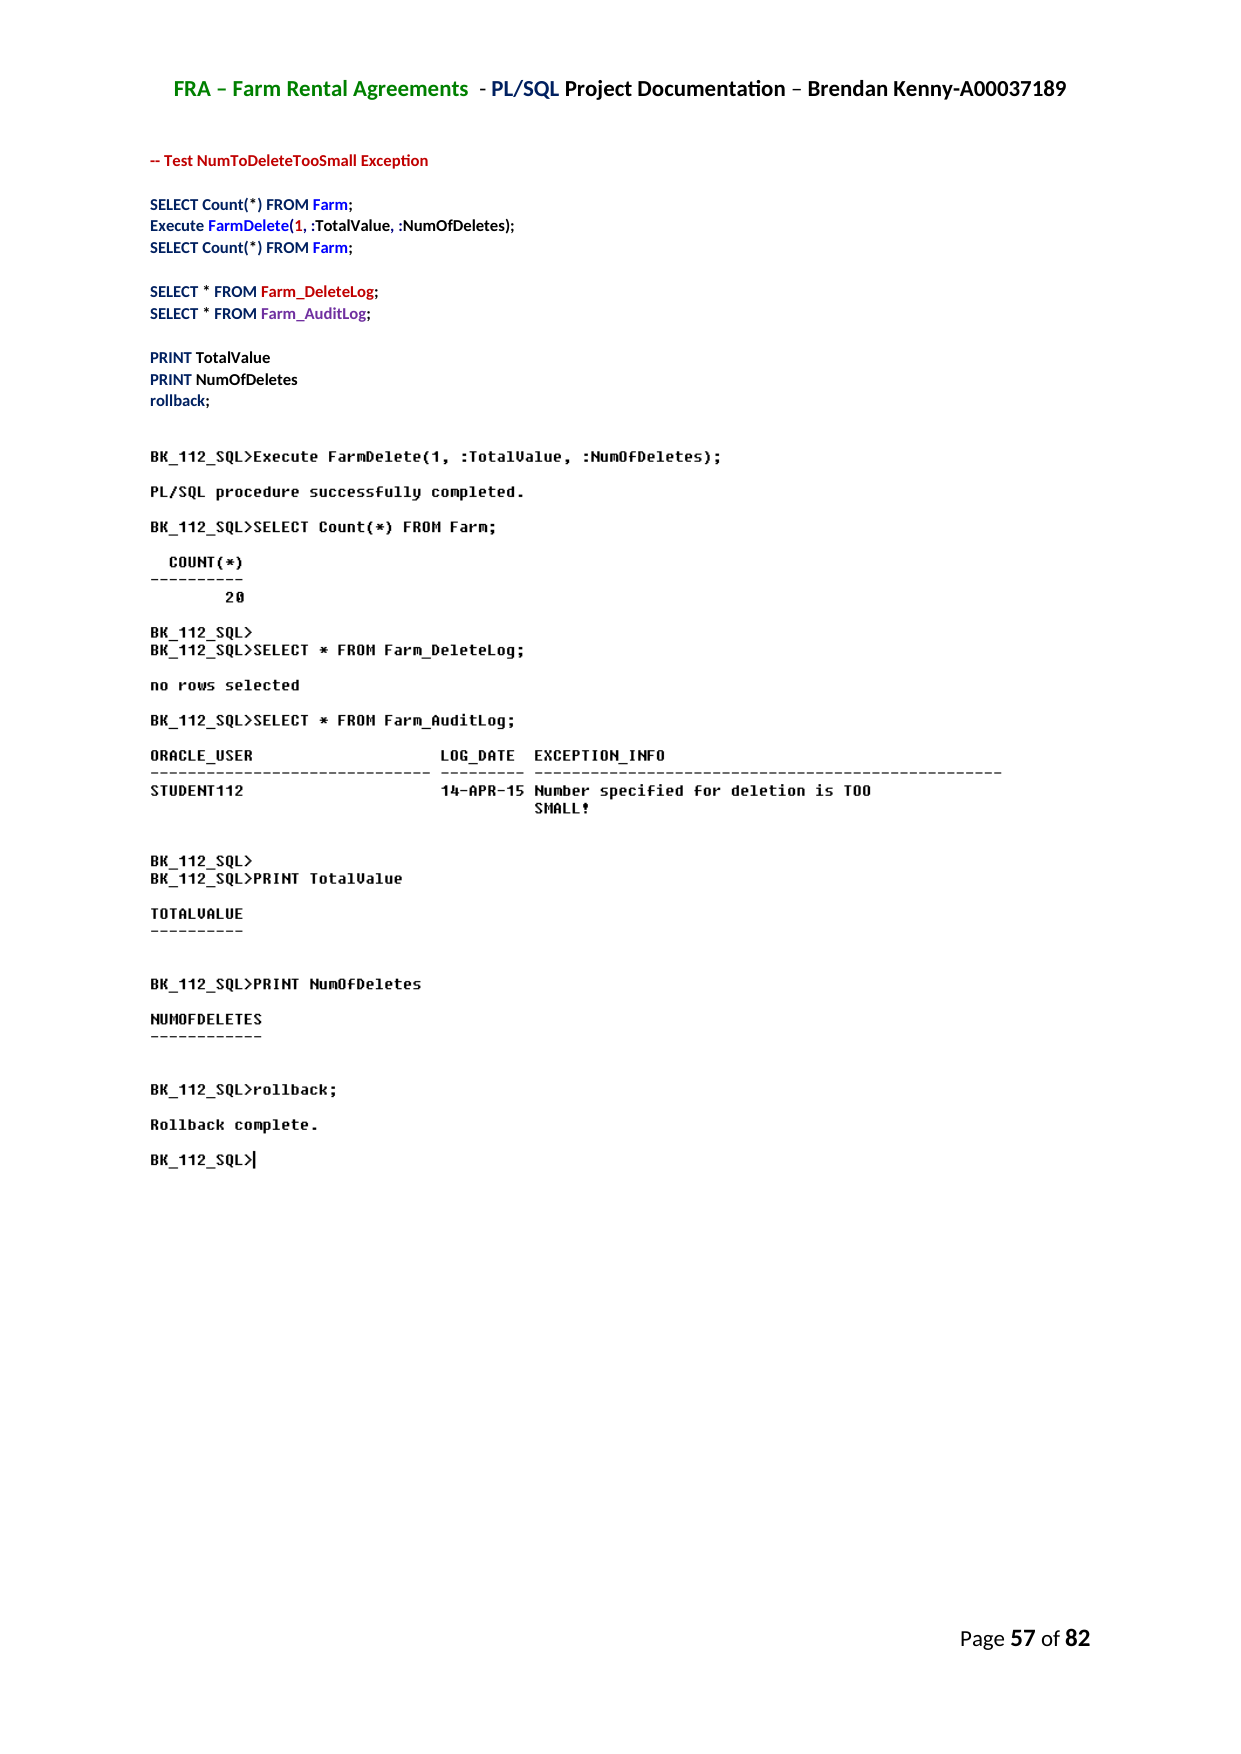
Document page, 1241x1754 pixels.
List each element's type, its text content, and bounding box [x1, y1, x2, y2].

text SELECT * FROM Farm_AuditLog; [150, 303, 1090, 323]
text -- Test NumToDeleteTooSmall Exception [150, 150, 1090, 170]
text rollback; [150, 391, 1090, 411]
text SELECT * FROM Farm_DeleteLog; [150, 281, 1090, 302]
text SELECT Count(*) FROM Farm; [150, 237, 1090, 258]
text SELECT Count(*) FROM Farm; [150, 194, 1090, 214]
text Execute FarmDelete(1, :TotalValue, :NumOfDeletes); [150, 216, 1090, 236]
text PRINT TotalValue [150, 347, 1090, 367]
text PRINT NumOfDeletes [150, 369, 1090, 389]
picture [150, 449, 1006, 1171]
